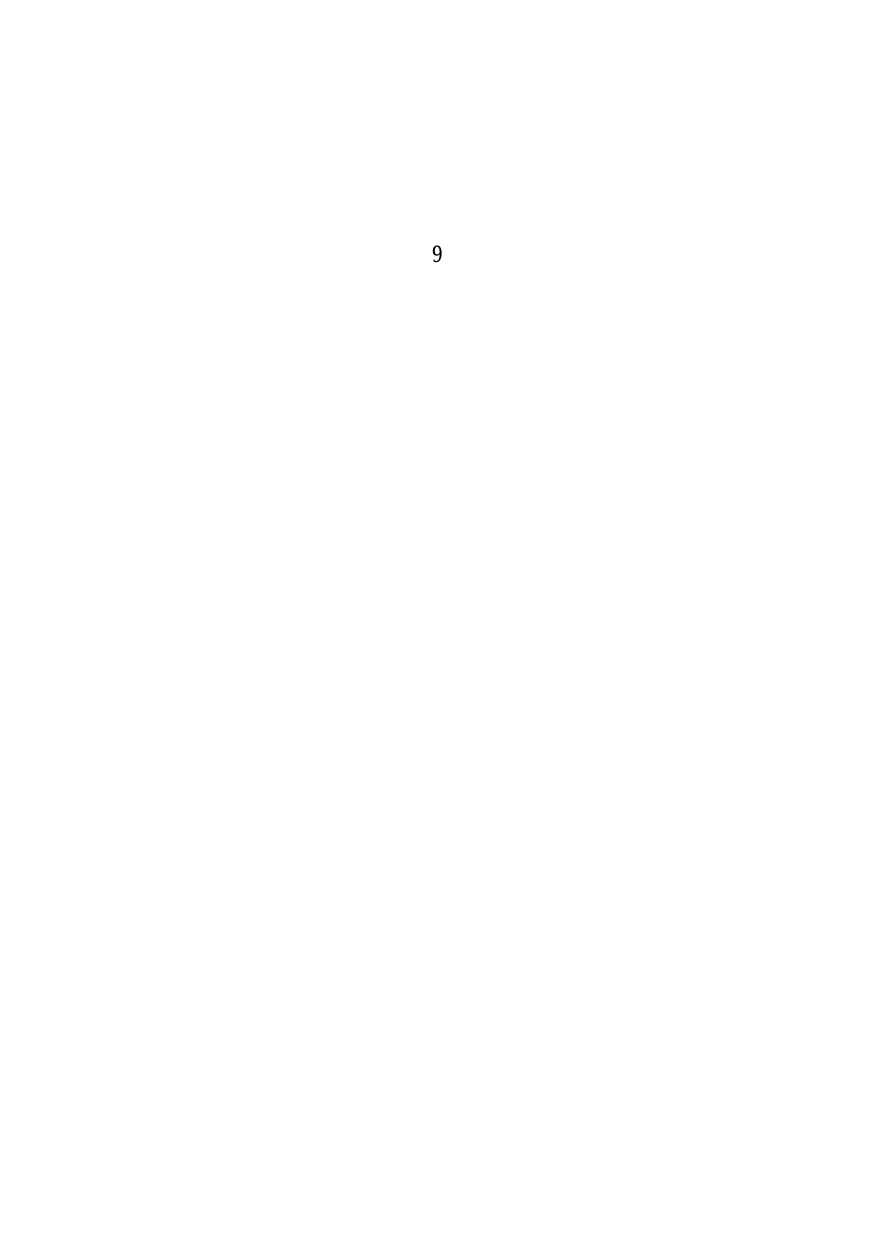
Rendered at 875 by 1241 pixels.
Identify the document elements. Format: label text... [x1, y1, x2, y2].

text 9 [67, 238, 808, 269]
